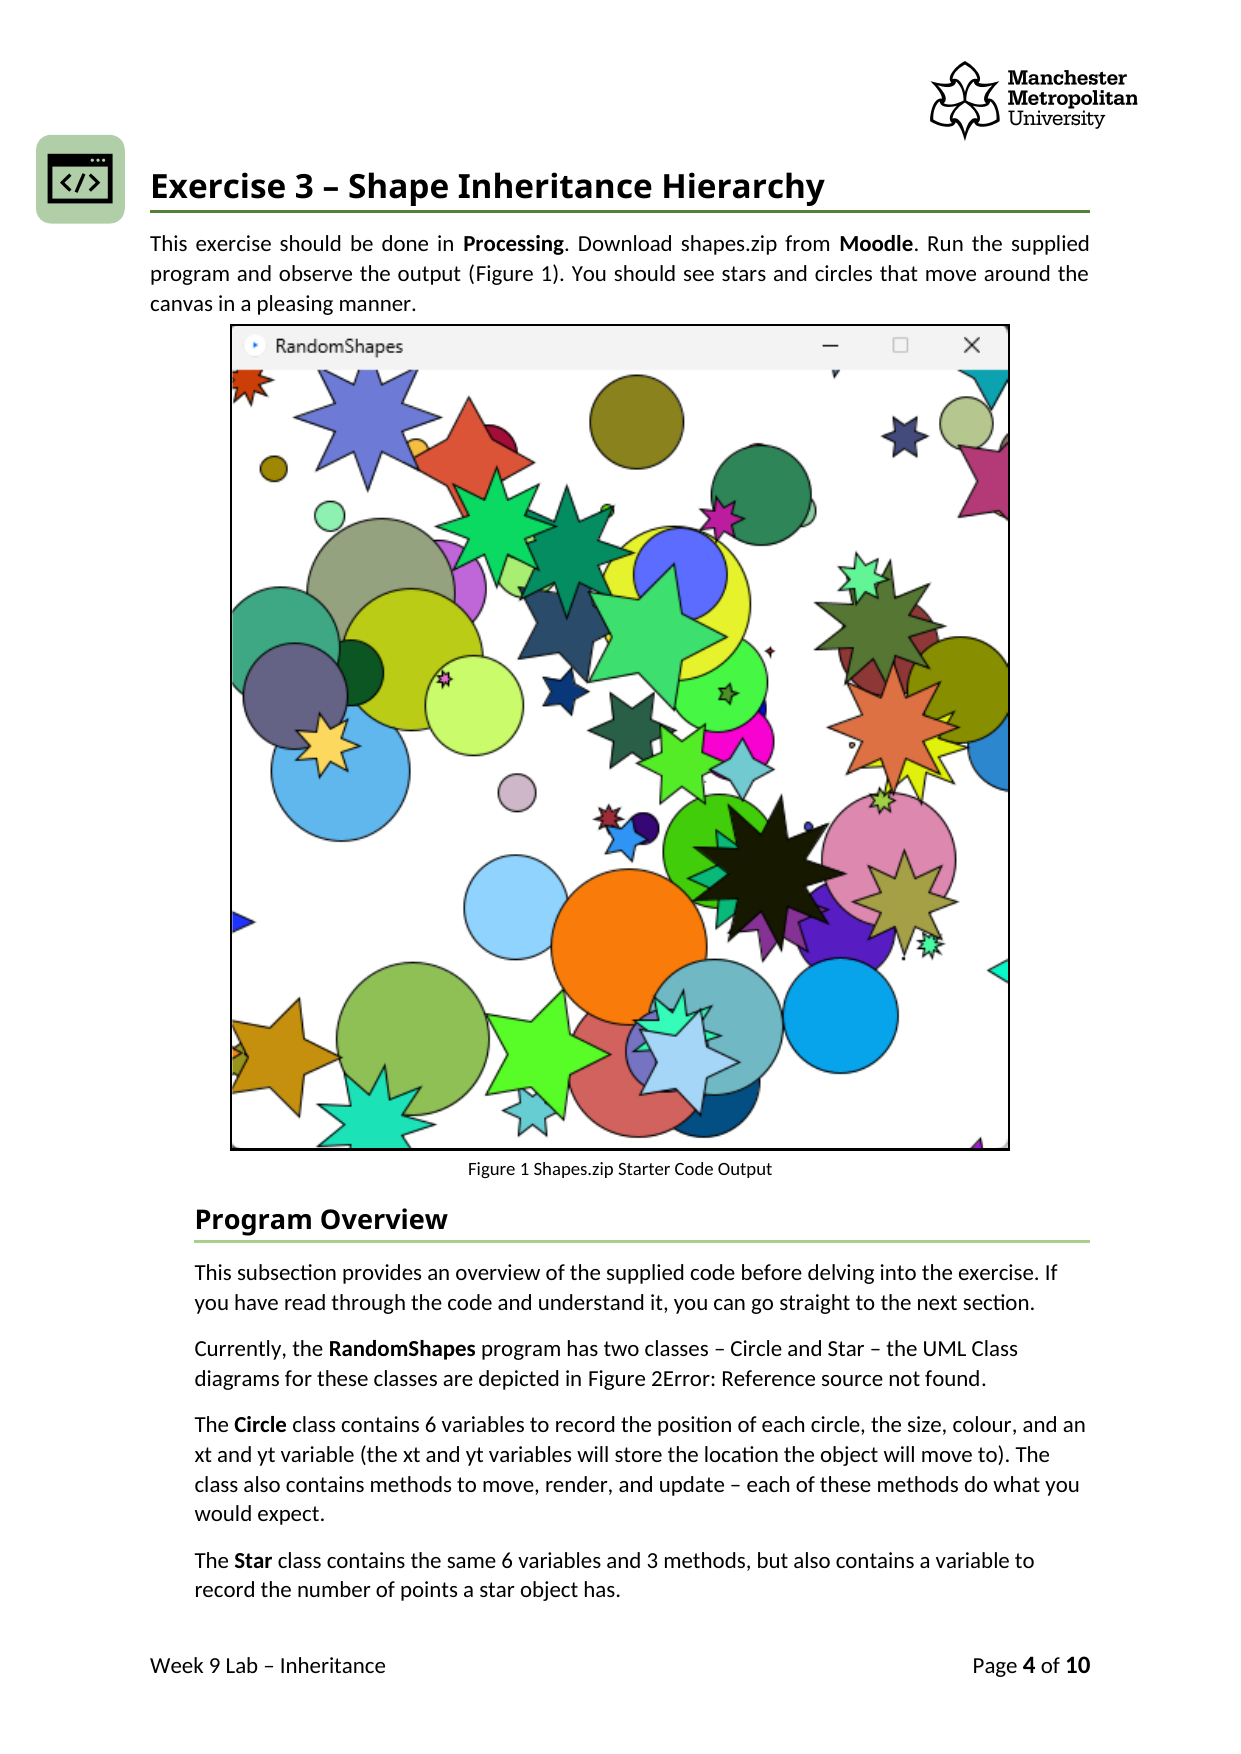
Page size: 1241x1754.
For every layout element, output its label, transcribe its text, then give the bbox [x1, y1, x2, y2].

picture [930, 61, 1138, 141]
subtitle Exercise 3 – Shape Inheritance Hierarchy [150, 162, 1090, 210]
text This subsection provides an overview of the supplied code before delving into the exercise. If you have read through the code and understand it, you can go straight to the next section. [194, 1258, 1090, 1316]
subtitle Program Overview [194, 1201, 1090, 1240]
picture [232, 326, 1008, 1148]
text The Circle class contains 6 variables to record the position of each circle, the size, colour, and an xt and yt variable (the xt and yt variables will store the location the object will move to). The class also contains methods to move, render, and update – each of these methods do what you would expect. [194, 1410, 1090, 1527]
text The Star class contains the same 6 variables and 3 methods, but also contains a variable to record the number of points a star object has. [194, 1546, 1090, 1603]
picture [41, 140, 119, 217]
